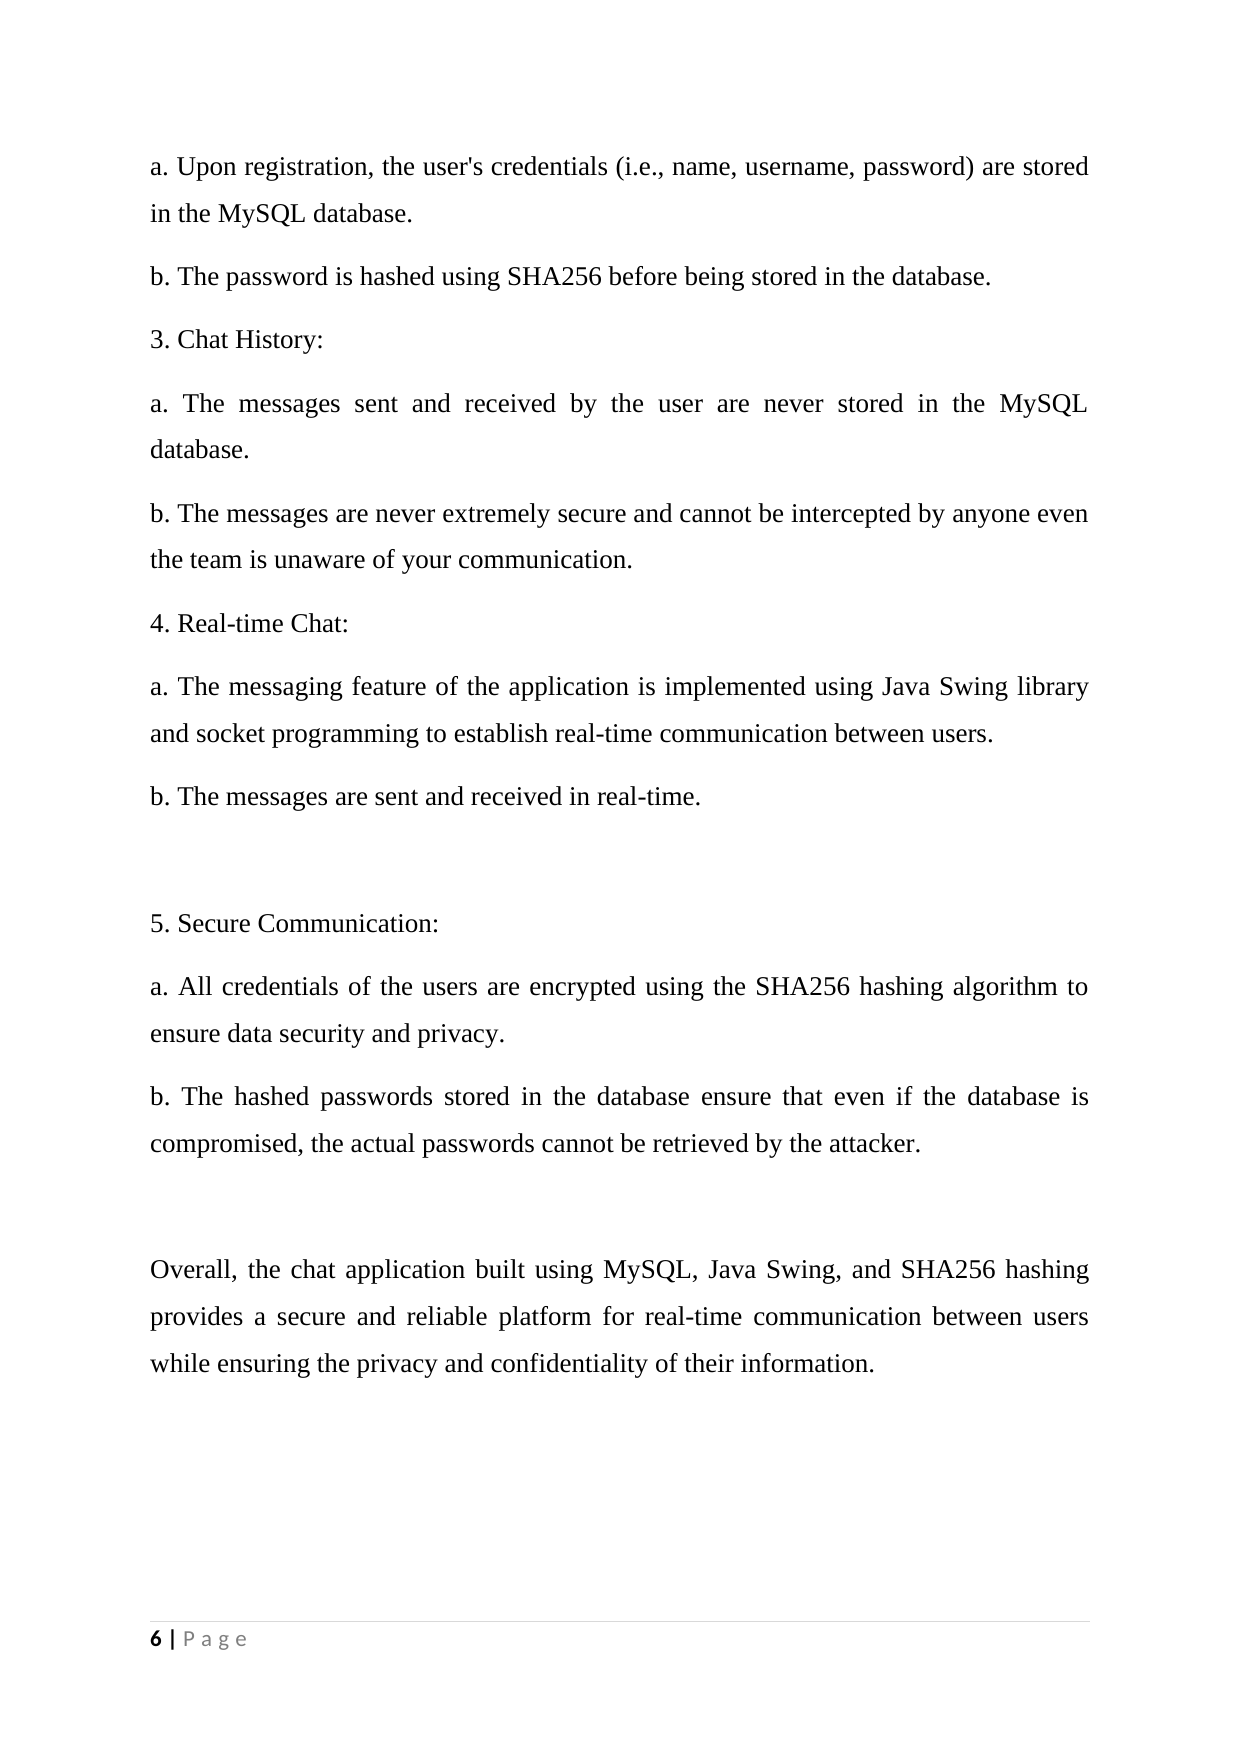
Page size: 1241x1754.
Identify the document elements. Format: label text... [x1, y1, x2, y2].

text a. The messages sent and received by the user are never stored in the MySQL database. [150, 387, 1090, 464]
text a. The messaging feature of the application is implemented using Java Swing library and socket programming to establish real-time communication between users. [150, 670, 1090, 748]
text Overall, the chat application built using MySQL, Java Swing, and SHA256 hashing provides a secure and reliable platform for real-time communication between users while ensuring the privacy and confidentiality of their information. [150, 1253, 1090, 1378]
text b. The hashed passwords stored in the database ensure that even if the database is compromised, the actual passwords cannot be retrieved by the attacker. [150, 1080, 1090, 1158]
text 4. Real-time Chat: [150, 607, 1090, 638]
text a. All credentials of the users are encrypted using the SHA256 hashing algorithm to ensure data security and privacy. [150, 970, 1090, 1048]
text b. The messages are sent and received in real-time. [150, 780, 1090, 811]
text 5. Secure Communication: [150, 907, 1090, 938]
text a. Upon registration, the user's credentials (i.e., name, username, password) are stored in the MySQL database. [150, 150, 1090, 228]
text b. The password is hashed using SHA256 before being stored in the database. [150, 260, 1090, 291]
text 3. Chat History: [150, 323, 1090, 354]
text b. The messages are never extremely secure and cannot be intercepted by anyone even the team is unaware of your communication. [150, 497, 1090, 574]
